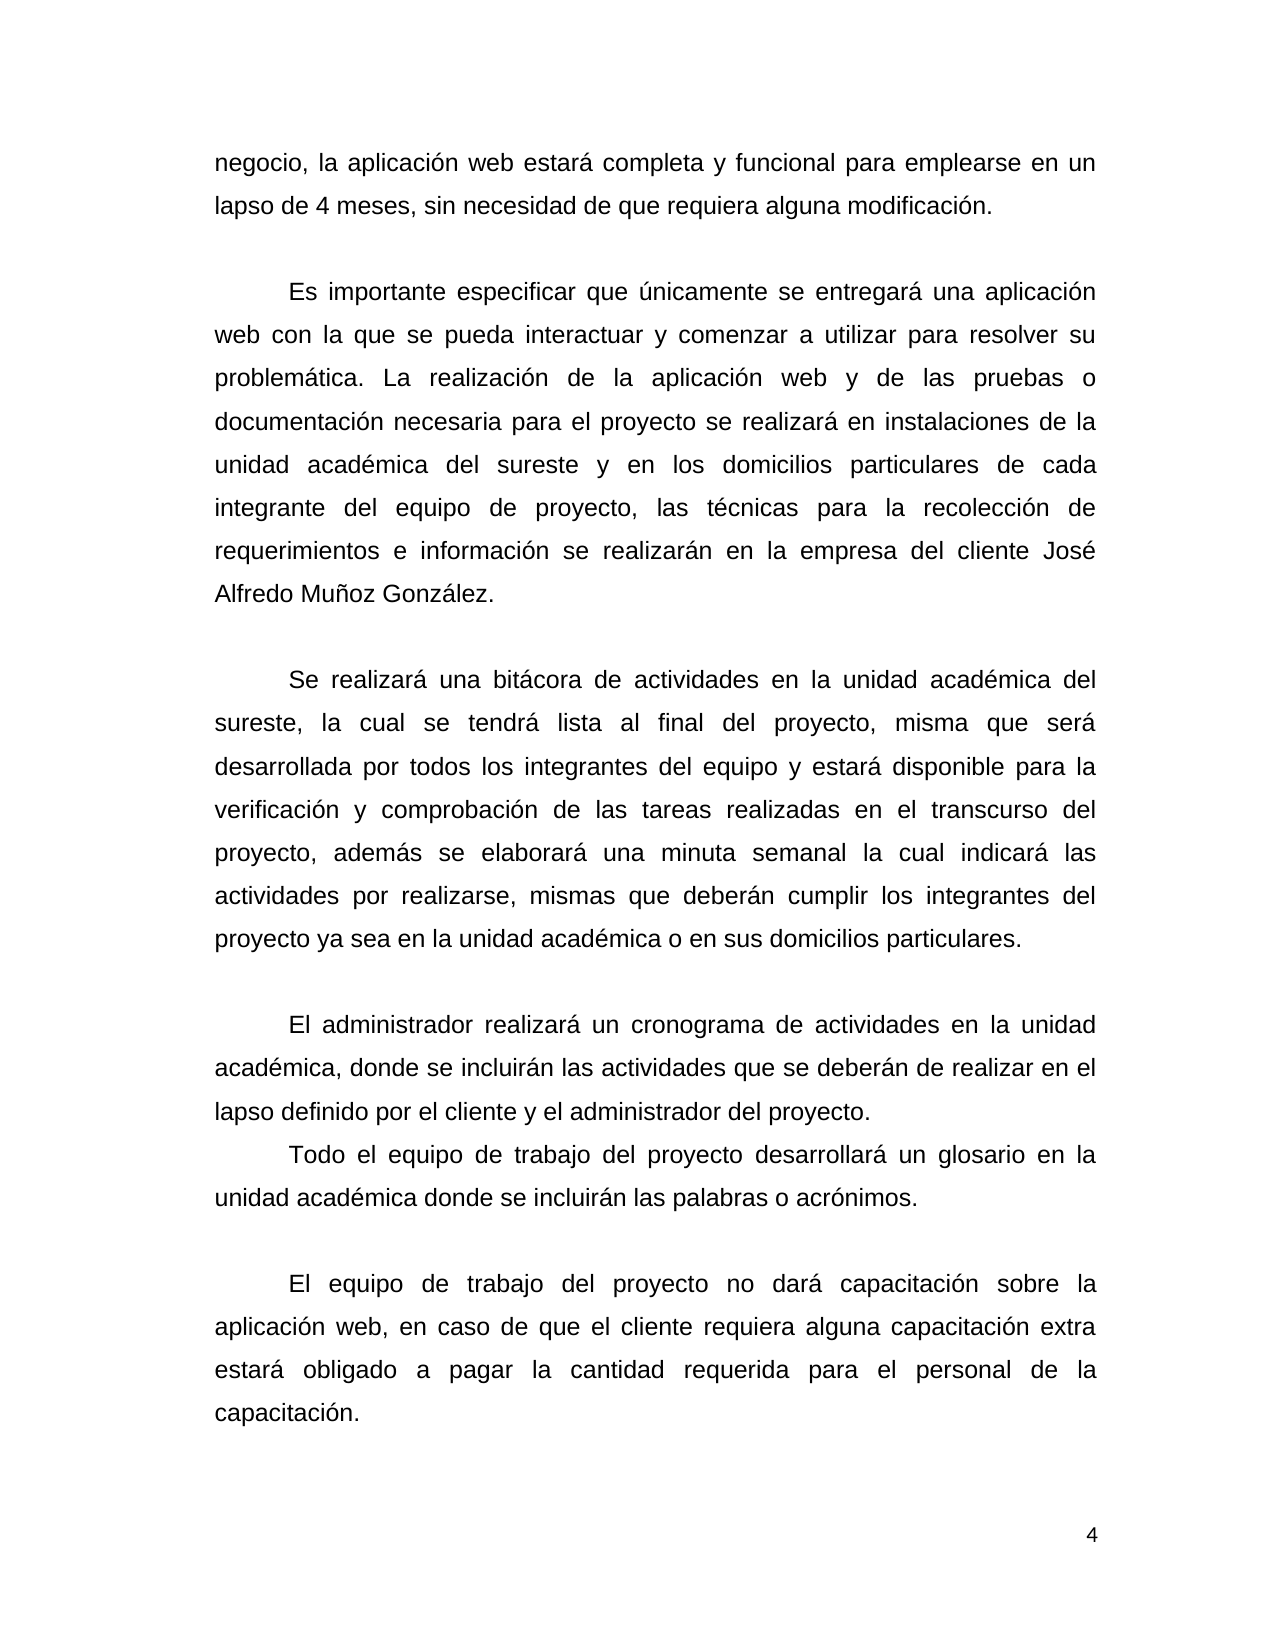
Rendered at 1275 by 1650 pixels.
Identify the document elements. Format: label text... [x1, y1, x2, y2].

text Es importante especificar que únicamente se entregará una aplicación web con la que se pueda interactuar y comenzar a utilizar para resolver su problemática. La realización de la aplicación web y de las pruebas o documentación necesaria para el proyecto se realizará en instalaciones de la unidad académica del sureste y en los domicilios particulares de cada integrante del equipo de proyecto, las técnicas para la recolección de requerimientos e información se realizarán en la empresa del cliente José Alfredo Muñoz González. [214, 277, 1098, 608]
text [214, 148, 1098, 219]
text Todo el equipo de trabajo del proyecto desarrollará un glosario en la unidad académica donde se incluirán las palabras o acrónimos. [214, 1139, 1098, 1211]
text El administrador realizará un cronograma de actividades en la unidad académica, donde se incluirán las actividades que se deberán de realizar en el lapso definido por el cliente y el administrador del proyecto. [214, 1010, 1098, 1125]
text Se realizará una bitácora de actividades en la unidad académica del sureste, la cual se tendrá lista al final del proyecto, misma que será desarrollada por todos los integrantes del equipo y estará disponible para la verificación y comprobación de las tareas realizadas en el transcurso del proyecto, además se elaborará una minuta semanal la cual indicará las actividades por realizarse, mismas que deberán cumplir los integrantes del proyecto ya sea en la unidad académica o en sus domicilios particulares. [214, 665, 1098, 953]
text El equipo de trabajo del proyecto no dará capacitación sobre la aplicación web, en caso de que el cliente requiera alguna capacitación extra estará obligado a pagar la cantidad requerida para el personal de la capacitación. [214, 1269, 1098, 1427]
